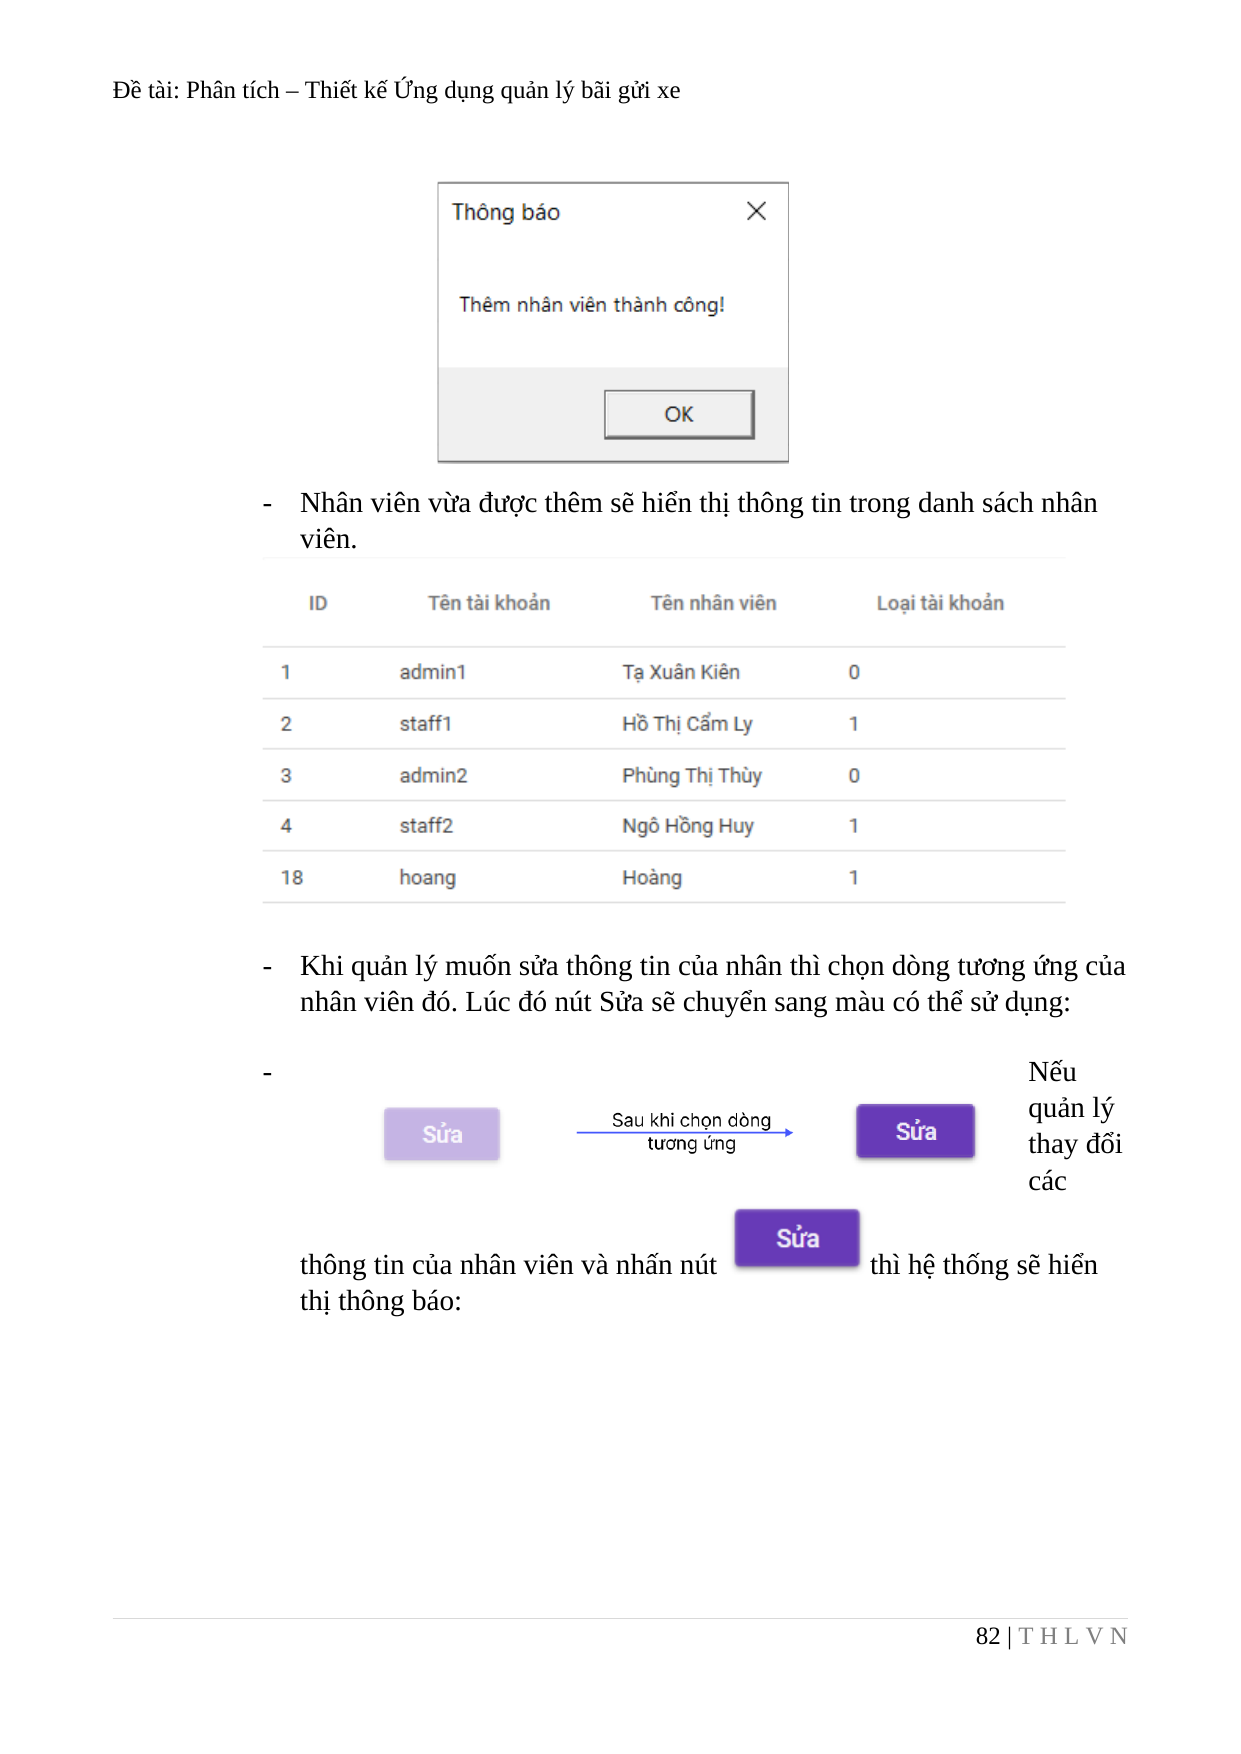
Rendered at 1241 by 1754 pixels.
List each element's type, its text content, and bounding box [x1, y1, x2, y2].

picture [262, 557, 1066, 949]
list Khi quản lý muốn sửa thông tin của nhân thì chọn dòng tương ứng của nhân viên đó. Lúc đó nút Sửa sẽ chuyển sang màu có thể sử dụng: [262, 948, 1128, 1018]
picture [337, 1052, 1010, 1275]
list Nhân viên vừa được thêm sẽ hiển thị thông tin trong danh sách nhân viên. [262, 485, 1128, 555]
picture [437, 181, 789, 464]
